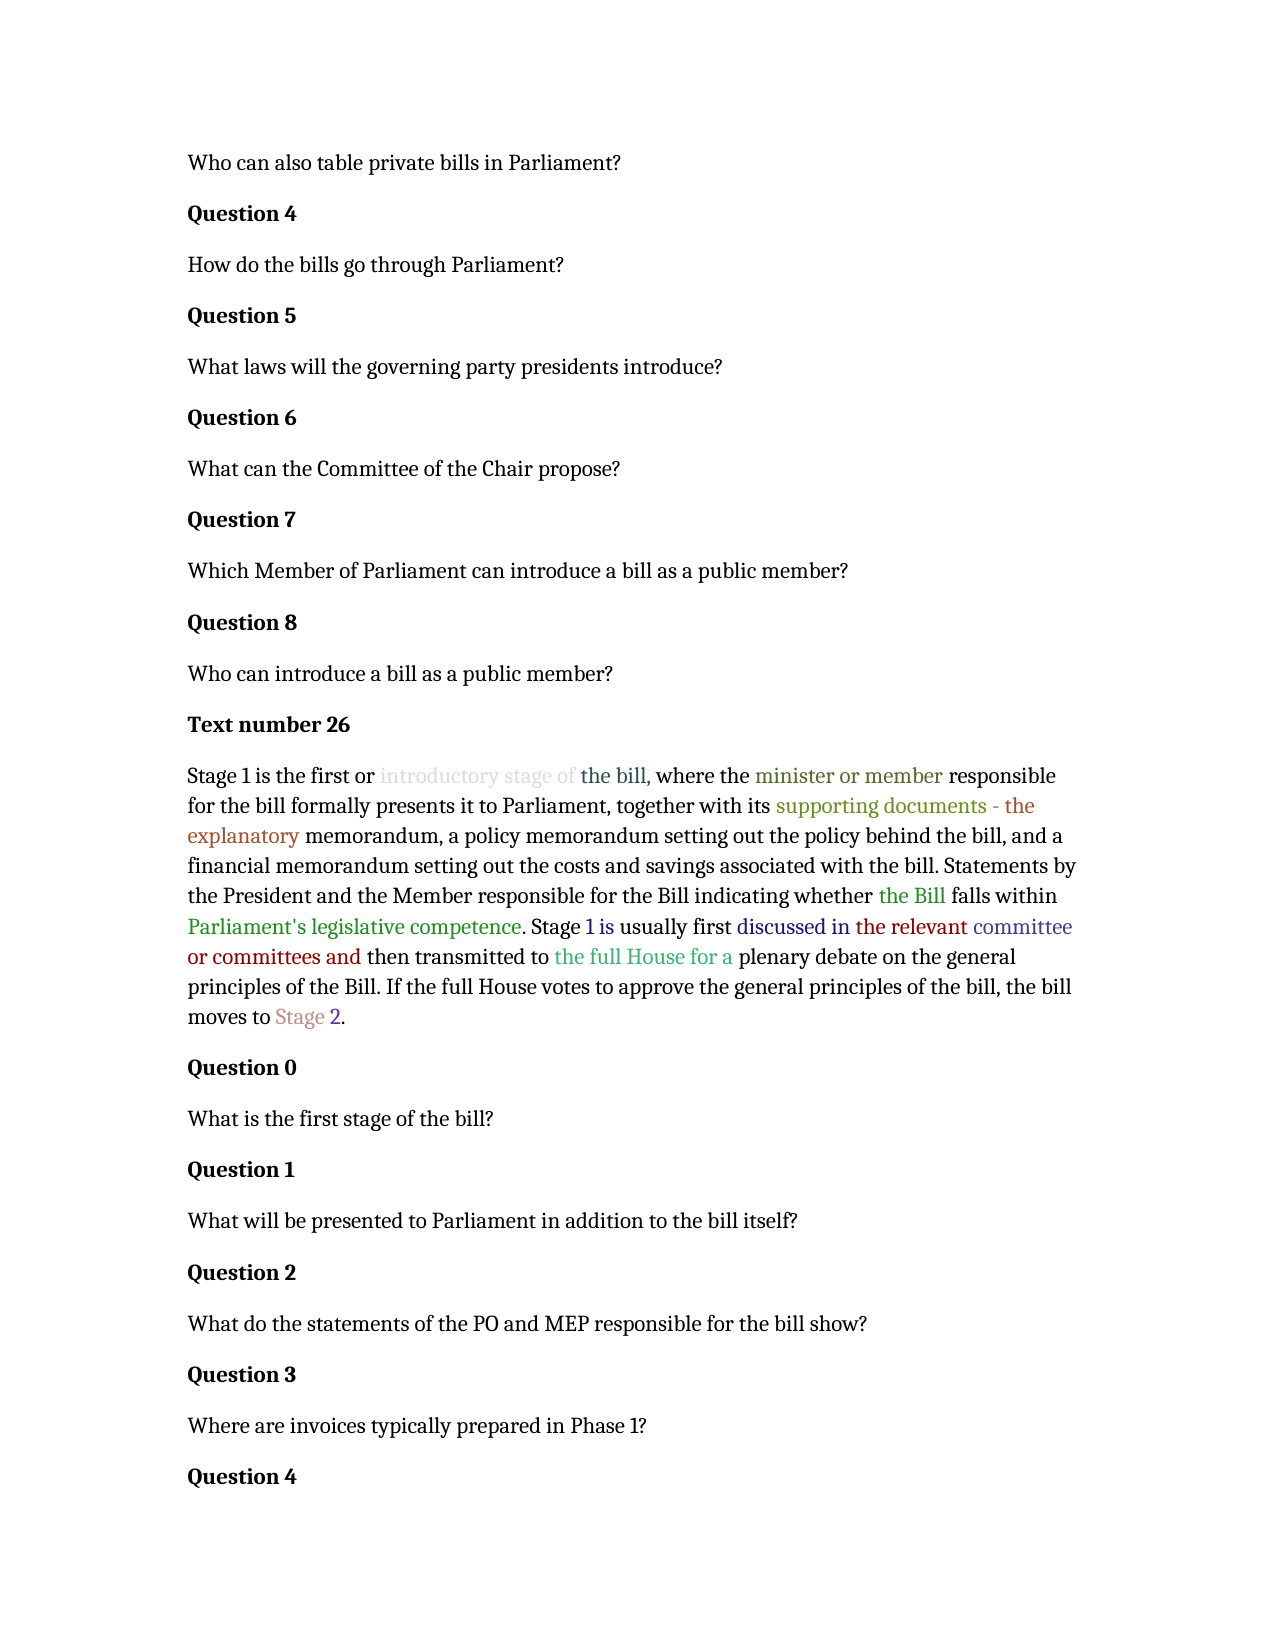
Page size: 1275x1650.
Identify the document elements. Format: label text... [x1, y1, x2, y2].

text Question 3 [187, 1361, 1087, 1388]
text What is the first stage of the bill? [187, 1106, 1087, 1133]
text Question 7 [187, 507, 1087, 534]
text Question 0 [187, 1055, 1087, 1082]
text What laws will the governing party presidents introduce? [187, 354, 1087, 381]
text Who can also table private bills in Parliament? [187, 150, 1087, 176]
text What can the Committee of the Chair propose? [187, 456, 1087, 483]
text Question 5 [187, 303, 1087, 329]
text Question 1 [187, 1157, 1087, 1184]
text Question 4 [187, 1463, 1087, 1490]
text Question 2 [187, 1259, 1087, 1286]
text Where are invoices typically prepared in Phase 1? [187, 1412, 1087, 1439]
text Which Member of Parliament can introduce a bill as a public member? [187, 558, 1087, 585]
text How do the bills go through Parliament? [187, 252, 1087, 278]
text Question 4 [187, 201, 1087, 227]
text Question 8 [187, 609, 1087, 636]
text What do the statements of the PO and MEP responsible for the bill show? [187, 1310, 1087, 1337]
text Stage 1 is the first or introductory stage of the bill, where the minister or member responsible for the bill formally presents it to Parliament, together with its supporting documents - the explanatory memorandum, a policy memorandum setting out the policy behind the bill, and a financial memorandum setting out the costs and savings associated with the bill. Statements by the President and the Member responsible for the Bill indicating whether the Bill falls within Parliament's legislative competence. Stage 1 is usually first discussed in the relevant committee or committees and then transmitted to the full House for a plenary debate on the general principles of the Bill. If the full House votes to approve the general principles of the bill, the bill moves to Stage 2. [187, 762, 1087, 1031]
text What will be presented to Parliament in addition to the bill itself? [187, 1208, 1087, 1235]
text Question 6 [187, 405, 1087, 432]
text Who can introduce a bill as a public member? [187, 660, 1087, 687]
text Text number 26 [187, 711, 1087, 738]
